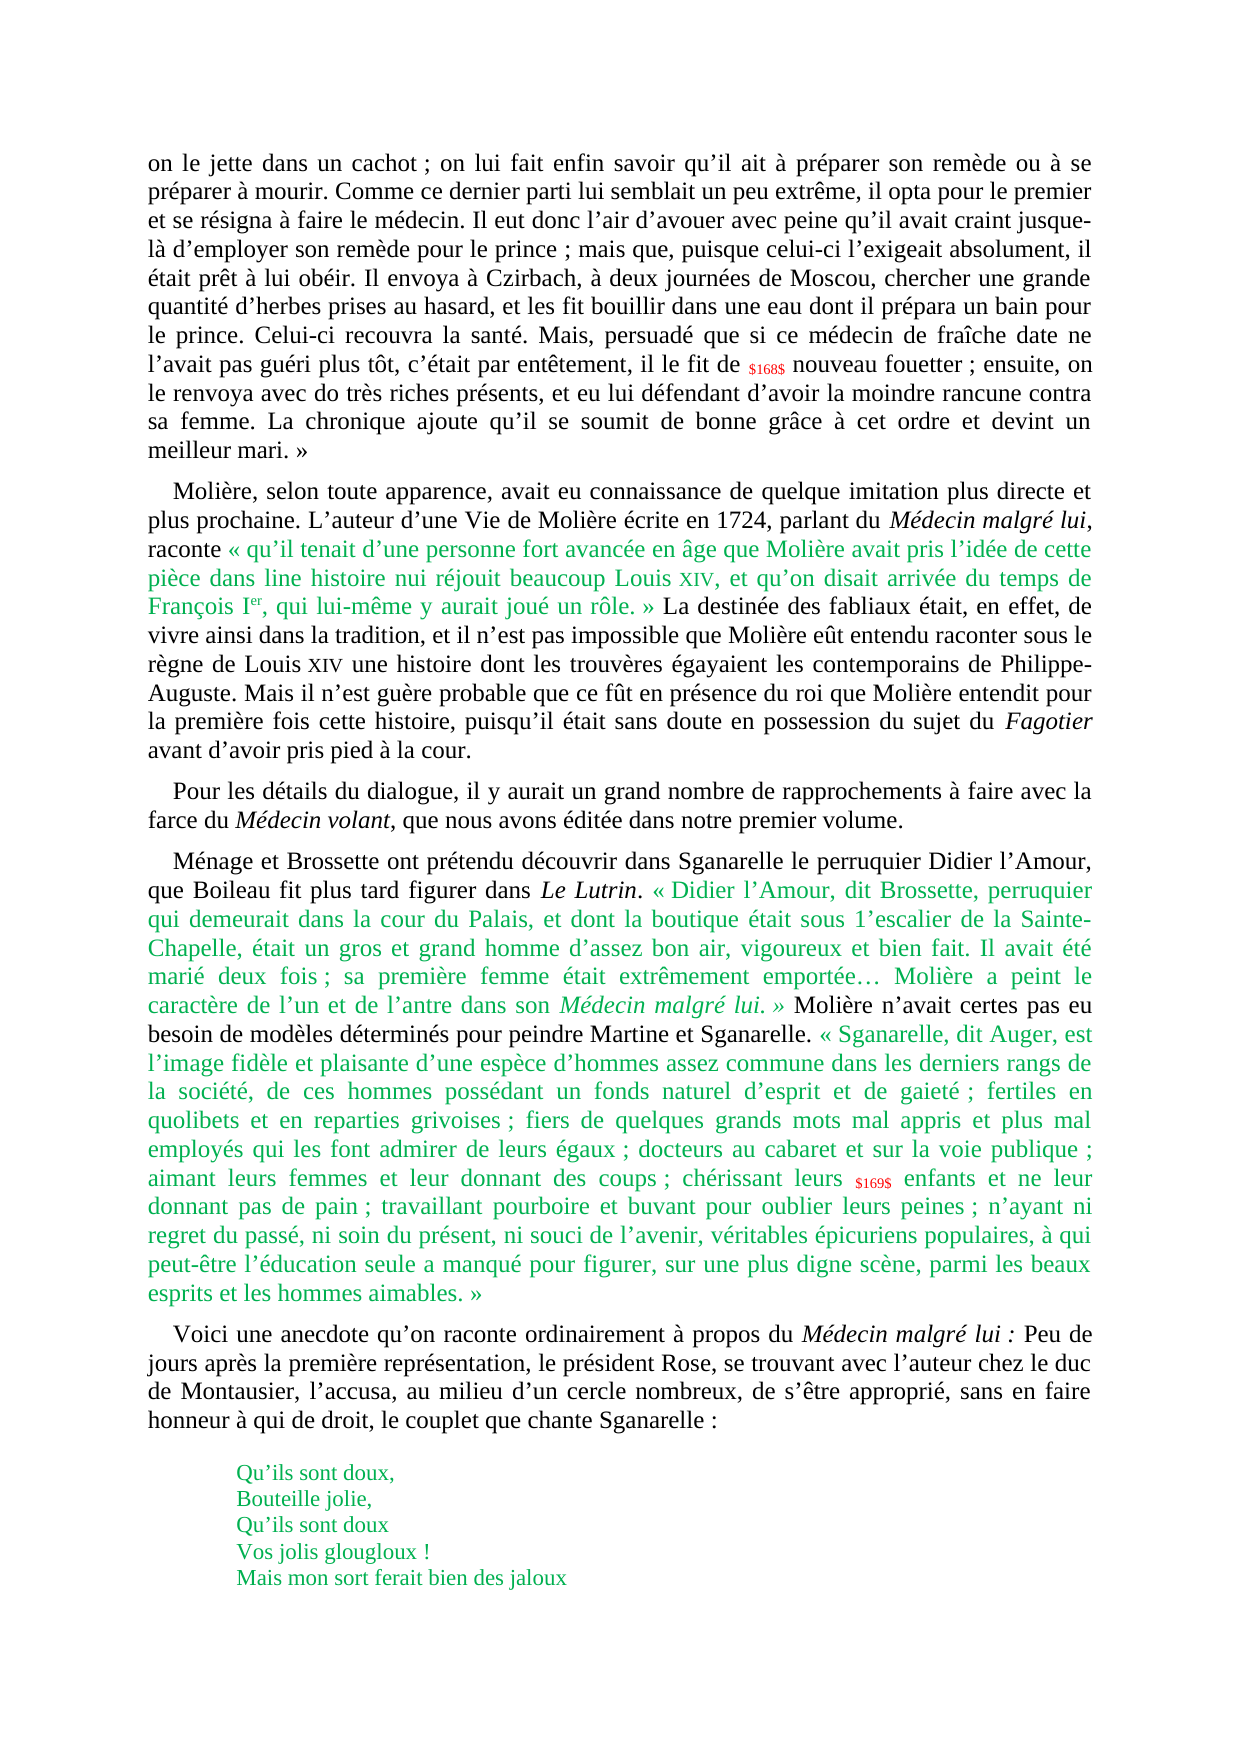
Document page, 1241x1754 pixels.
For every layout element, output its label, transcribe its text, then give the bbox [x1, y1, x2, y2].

text Voici une anecdote qu’on raconte ordinairement à propos du Médecin malgré lui : Peu de jours après la première représentation, le président Rose, se trouvant avec l’auteur chez le duc de Montausier, l’accusa, au milieu d’un cercle nombreux, de s’être approprié, sans en faire honneur à qui de droit, le couplet que chante Sganarelle : [148, 1319, 1093, 1434]
text Vos jolis glougloux ! [236, 1538, 1093, 1564]
text Pour les détails du dialogue, il y aurait un grand nombre de rapprochements à faire avec la farce du Médecin volant, que nous avons éditée dans notre premier volume. [148, 776, 1093, 834]
text Qu’ils sont doux, [236, 1459, 1093, 1485]
text Molière, selon toute apparence, avait eu connaissance de quelque imitation plus directe et plus prochaine. L’auteur d’une Vie de Molière écrite en 1724, parlant du Médecin malgré lui, raconte « qu’il tenait d’une personne fort avancée en âge que Molière avait pris l’idée de cette pièce dans line histoire nui réjouit beaucoup Louis xiv, et qu’on disait arrivée du temps de François Ier, qui lui-même y aurait joué un rôle. » La destinée des fabliaux était, en effet, de vivre ainsi dans la tradition, et il n’est pas impossible que Molière eût entendu raconter sous le règne de Louis xiv une histoire dont les trouvères égayaient les contemporains de Philippe-Auguste. Mais il n’est guère probable que ce fût en présence du roi que Molière entendit pour la première fois cette histoire, puisqu’il était sans doute en possession du sujet du Fagotier avant d’avoir pris pied à la cour. [148, 476, 1093, 764]
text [148, 148, 1093, 464]
text Ménage et Brossette ont prétendu découvrir dans Sganarelle le perruquier Didier l’Amour, que Boileau fit plus tard figurer dans Le Lutrin. « Didier l’Amour, dit Brossette, perruquier qui demeurait dans la cour du Palais, et dont la boutique était sous 1’escalier de la Sainte-Chapelle, était un gros et grand homme d’assez bon air, vigoureux et bien fait. Il avait été marié deux fois ; sa première femme était extrêmement emportée… Molière a peint le caractère de l’un et de l’antre dans son Médecin malgré lui. » Molière n’avait certes pas eu besoin de modèles déterminés pour peindre Martine et Sganarelle. « Sganarelle, dit Auger, est l’image fidèle et plaisante d’une espèce d’hommes assez commune dans les derniers rangs de la société, de ces hommes possédant un fonds naturel d’esprit et de gaieté ; fertiles en quolibets et en reparties grivoises ; fiers de quelques grands mots mal appris et plus mal employés qui les font admirer de leurs égaux ; docteurs au cabaret et sur la voie publique ; aimant leurs femmes et leur donnant des coups ; chérissant leurs $169$ enfants et ne leur donnant pas de pain ; travaillant pourboire et buvant pour oublier leurs peines ; n’ayant ni regret du passé, ni soin du présent, ni souci de l’avenir, véritables épicuriens populaires, à qui peut-être l’éducation seule a manqué pour figurer, sur une plus digne scène, parmi les beaux esprits et les hommes aimables. » [148, 846, 1093, 1306]
text Mais mon sort ferait bien des jaloux [236, 1564, 1093, 1591]
text Bouteille jolie, [236, 1485, 1093, 1512]
text Qu’ils sont doux [236, 1512, 1093, 1538]
